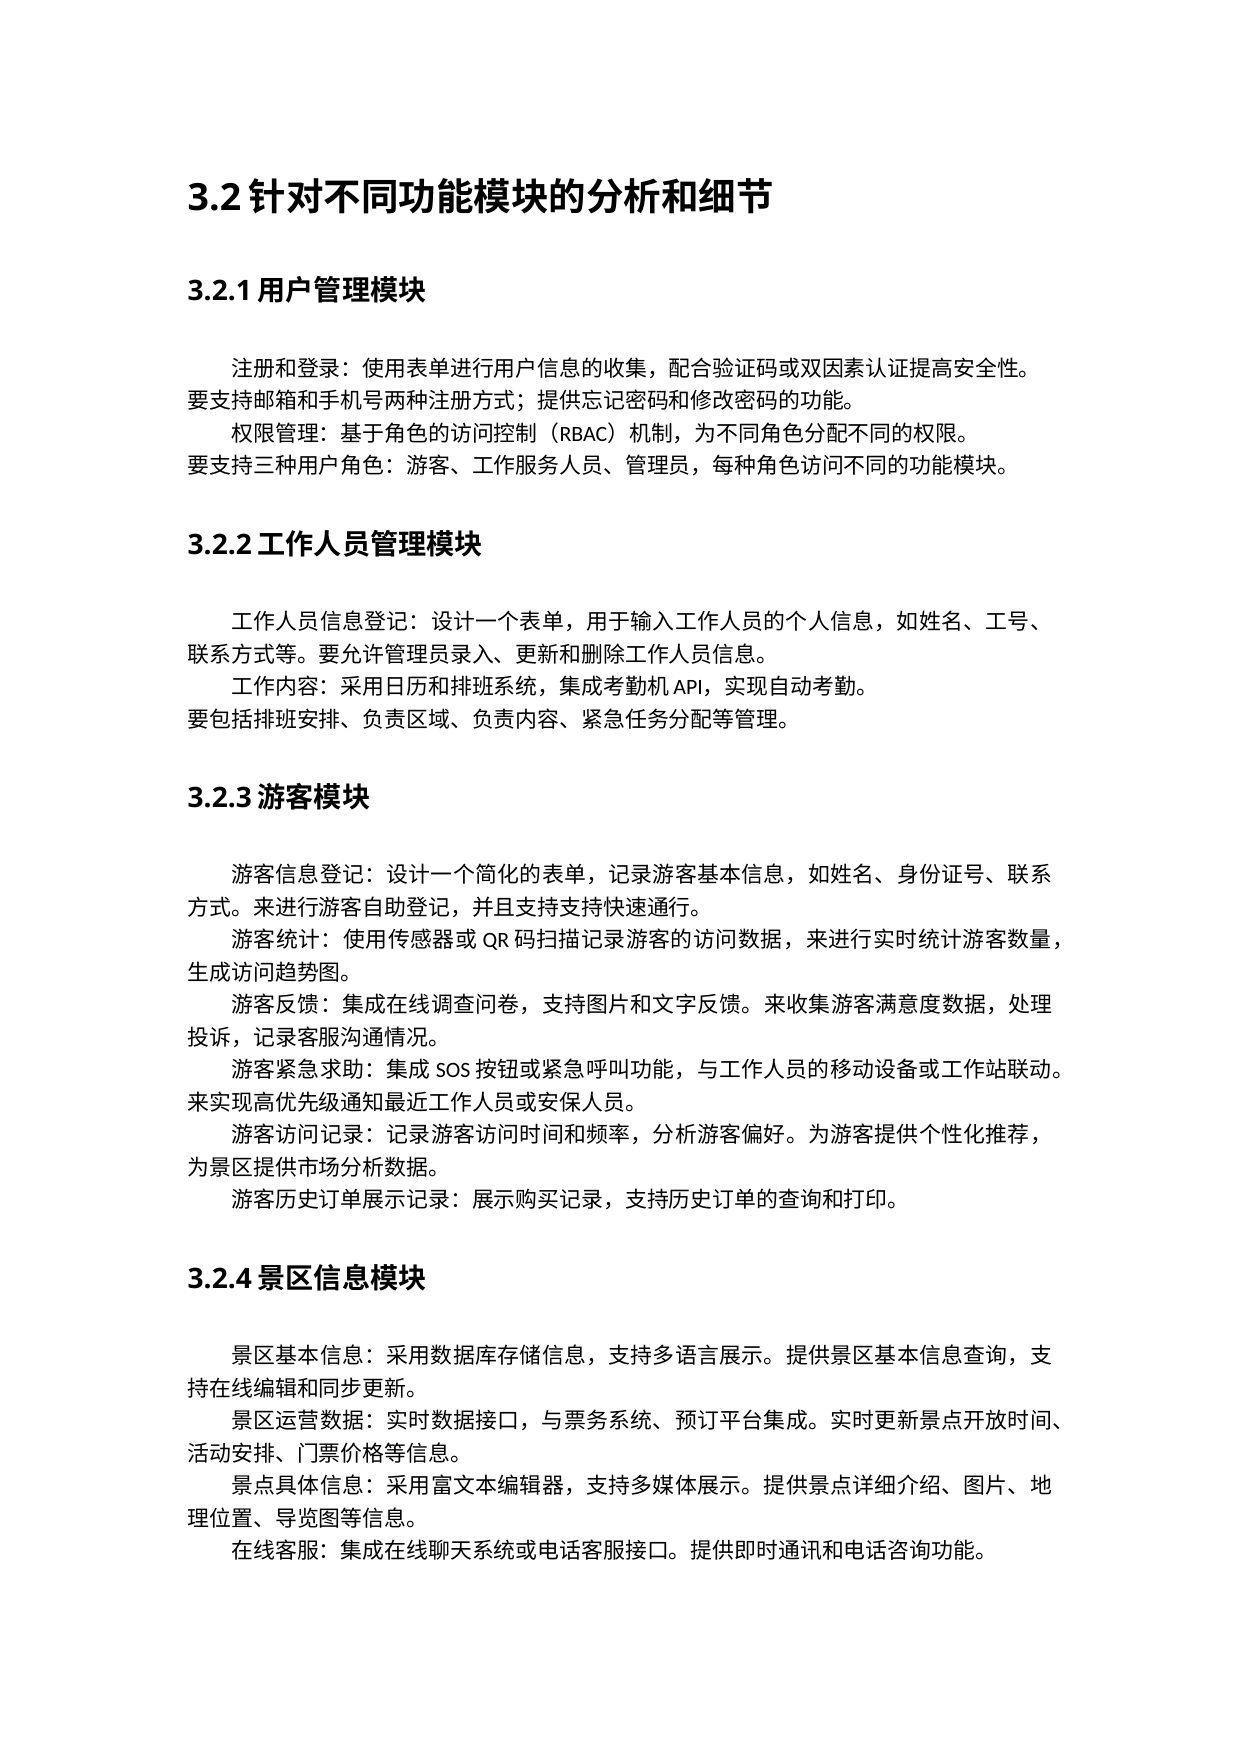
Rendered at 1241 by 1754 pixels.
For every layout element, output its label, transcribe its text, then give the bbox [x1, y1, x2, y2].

text 要包括排班安排、负责区域、负责内容、紧急任务分配等管理。 [187, 701, 1053, 734]
text 要支持三种用户角色：游客、工作服务人员、管理员，每种角色访问不同的功能模块。 [187, 448, 1053, 480]
subtitle 3.2.3游客模块 [187, 763, 1053, 828]
subtitle 3.2.2工作人员管理模块 [187, 509, 1053, 574]
text 游客紧急求助：集成SOS按钮或紧急呼叫功能，与工作人员的移动设备或工作站联动。来实现高优先级通知最近工作人员或安保人员。 [187, 1052, 1053, 1117]
subtitle 3.2针对不同功能模块的分析和细节 [187, 162, 1053, 227]
text 游客历史订单展示记录：展示购买记录，支持历史订单的查询和打印。 [187, 1182, 1053, 1214]
text 景点具体信息：采用富文本编辑器，支持多媒体展示。提供景点详细介绍、图片、地理位置、导览图等信息。 [187, 1468, 1053, 1533]
text 工作内容：采用日历和排班系统，集成考勤机API，实现自动考勤。 [187, 669, 1053, 701]
text 游客反馈：集成在线调查问卷，支持图片和文字反馈。来收集游客满意度数据，处理投诉，记录客服沟通情况。 [187, 987, 1053, 1052]
text 游客访问记录：记录游客访问时间和频率，分析游客偏好。为游客提供个性化推荐，为景区提供市场分析数据。 [187, 1117, 1053, 1182]
text 景区基本信息：采用数据库存储信息，支持多语言展示。提供景区基本信息查询，支持在线编辑和同步更新。 [187, 1338, 1053, 1403]
text 景区运营数据：实时数据接口，与票务系统、预订平台集成。实时更新景点开放时间、活动安排、门票价格等信息。 [187, 1403, 1053, 1468]
text 游客统计：使用传感器或QR码扫描记录游客的访问数据，来进行实时统计游客数量，生成访问趋势图。 [187, 922, 1053, 987]
text 权限管理：基于角色的访问控制（RBAC）机制，为不同角色分配不同的权限。 [187, 415, 1053, 448]
text 工作人员信息登记：设计一个表单，用于输入工作人员的个人信息，如姓名、工号、联系方式等。要允许管理员录入、更新和删除工作人员信息。 [187, 604, 1053, 669]
text 注册和登录：使用表单进行用户信息的收集，配合验证码或双因素认证提高安全性。 [187, 350, 1053, 383]
text 游客信息登记：设计一个简化的表单，记录游客基本信息，如姓名、身份证号、联系方式。来进行游客自助登记，并且支持支持快速通行。 [187, 857, 1053, 922]
subtitle 3.2.4景区信息模块 [187, 1244, 1053, 1309]
text 在线客服：集成在线聊天系统或电话客服接口。提供即时通讯和电话咨询功能。 [187, 1533, 1053, 1565]
text 要支持邮箱和手机号两种注册方式；提供忘记密码和修改密码的功能。 [187, 383, 1053, 415]
subtitle 3.2.1用户管理模块 [187, 256, 1053, 321]
